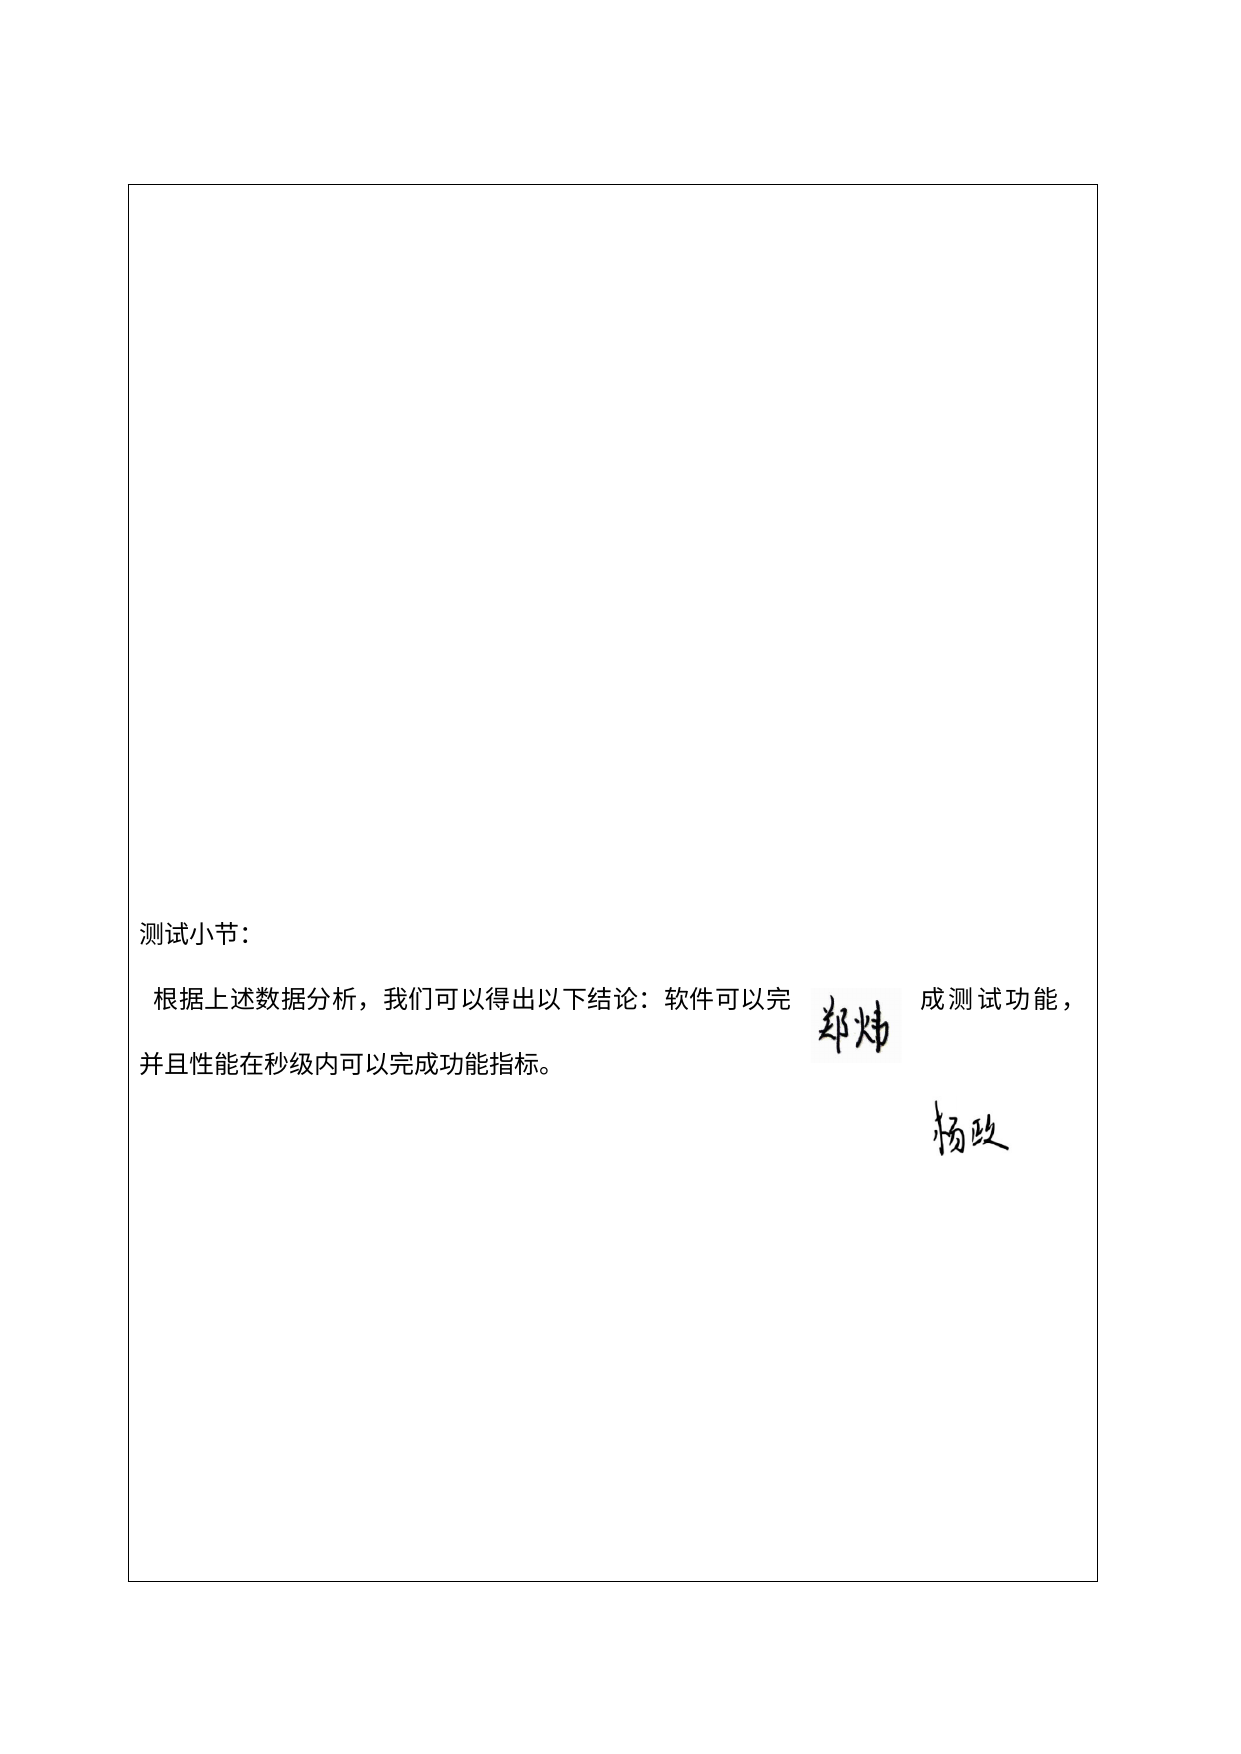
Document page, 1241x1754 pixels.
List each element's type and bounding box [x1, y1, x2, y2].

picture [810, 988, 902, 1062]
picture [928, 1096, 1014, 1155]
table_cell [129, 185, 1097, 1581]
